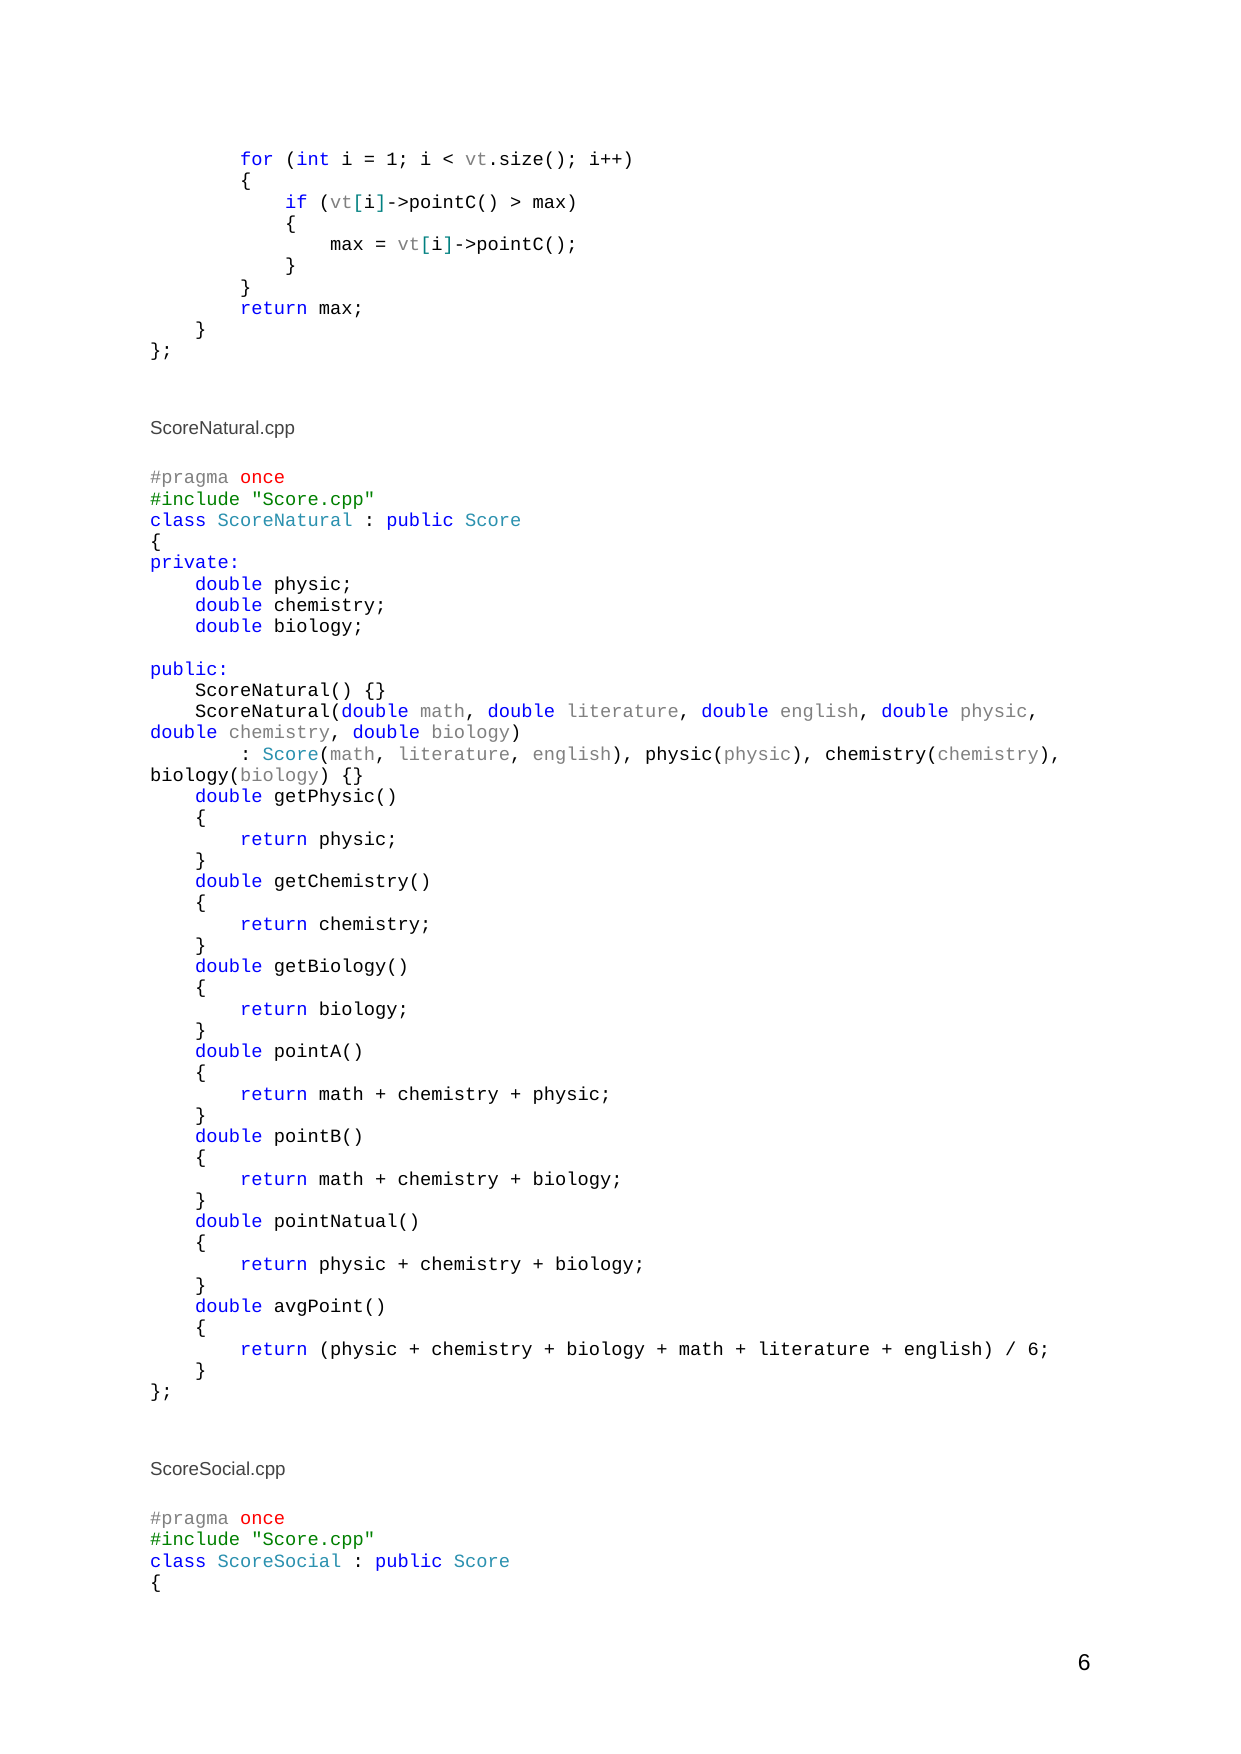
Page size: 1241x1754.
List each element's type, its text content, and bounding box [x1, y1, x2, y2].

text private: [150, 553, 1090, 574]
text return (physic + chemistry + biology + math + literature + english) / 6; [150, 1339, 1090, 1361]
text class ScoreSocial : public Score [150, 1551, 1090, 1573]
text } [150, 851, 1090, 872]
text { [150, 893, 1090, 914]
text class ScoreNatural : public Score [150, 511, 1090, 532]
text return math + chemistry + physic; [150, 1084, 1090, 1106]
text return physic + chemistry + biology; [150, 1254, 1090, 1276]
text { [150, 1573, 1090, 1594]
text : Score(math, literature, english), physic(physic), chemistry(chemistry), biology(biology) {} [150, 744, 1090, 787]
text #include "Score.cpp" [150, 1530, 1090, 1551]
text if (vt[i]->pointC() > max) [150, 192, 1090, 214]
text } [150, 1361, 1090, 1382]
text { [150, 978, 1090, 999]
text return chemistry; [150, 914, 1090, 936]
text { [150, 532, 1090, 553]
subtitle ScoreNatural.cpp [150, 417, 1090, 439]
text return physic; [150, 829, 1090, 851]
text double getChemistry() [150, 872, 1090, 893]
text { [150, 171, 1090, 192]
text double getBiology() [150, 957, 1090, 978]
text { [150, 214, 1090, 235]
text double avgPoint() [150, 1297, 1090, 1318]
text return max; [150, 299, 1090, 320]
text { [150, 1233, 1090, 1254]
text public: [150, 659, 1090, 681]
text double physic; [150, 574, 1090, 596]
text for (int i = 1; i < vt.size(); i++) [150, 150, 1090, 171]
text } [150, 1021, 1090, 1042]
text max = vt[i]->pointC(); [150, 235, 1090, 256]
text ScoreNatural(double math, double literature, double english, double physic, double chemistry, double biology) [150, 702, 1090, 744]
text { [150, 1318, 1090, 1339]
text double pointA() [150, 1042, 1090, 1063]
text #pragma once [150, 468, 1090, 489]
text }; [150, 1382, 1090, 1403]
text ScoreNatural() {} [150, 681, 1090, 702]
text } [150, 277, 1090, 299]
text }; [150, 341, 1090, 362]
text { [150, 1063, 1090, 1084]
text return biology; [150, 999, 1090, 1021]
text } [150, 1106, 1090, 1127]
text { [150, 808, 1090, 829]
text } [150, 1276, 1090, 1297]
text double biology; [150, 617, 1090, 638]
text #pragma once [150, 1509, 1090, 1530]
text } [150, 256, 1090, 277]
text } [150, 936, 1090, 957]
text } [150, 1191, 1090, 1212]
text } [150, 320, 1090, 341]
text double pointB() [150, 1127, 1090, 1148]
text double getPhysic() [150, 787, 1090, 808]
subtitle ScoreSocial.cpp [150, 1458, 1090, 1479]
text #include "Score.cpp" [150, 489, 1090, 511]
text double pointNatual() [150, 1212, 1090, 1233]
text return math + chemistry + biology; [150, 1169, 1090, 1191]
text double chemistry; [150, 596, 1090, 617]
text { [150, 1148, 1090, 1169]
